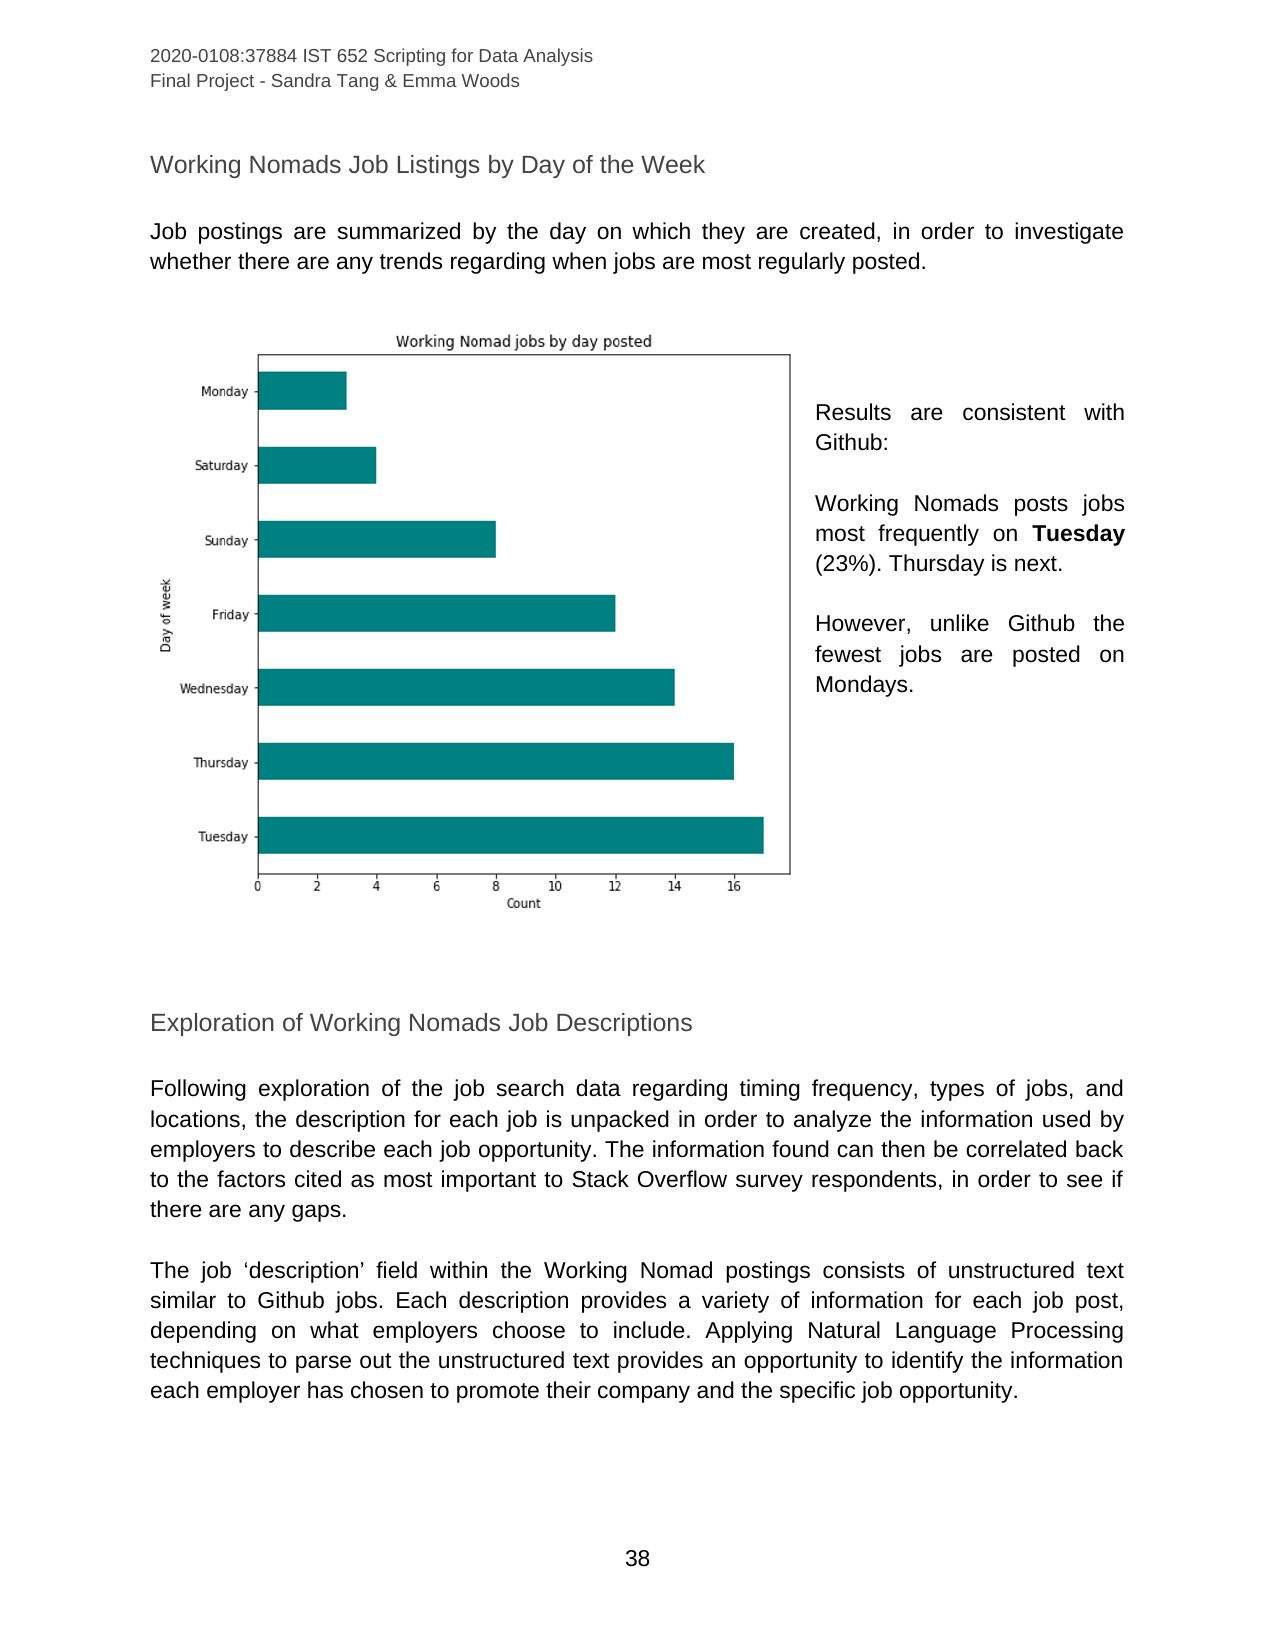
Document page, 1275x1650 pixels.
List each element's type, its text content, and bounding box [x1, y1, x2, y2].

text Working Nomads posts jobs most frequently on Tuesday (23%). Thursday is next. [797, 489, 1125, 576]
subtitle Working Nomads Job Listings by Day of the Week [150, 150, 1125, 179]
subtitle Exploration of Working Nomads Job Descriptions [150, 1008, 1125, 1036]
text Job postings are summarized by the day on which they are created, in order to investigate whether there are any trends regarding when jobs are most regularly posted. [150, 218, 1125, 274]
picture [153, 327, 797, 918]
text Results are consistent with Github: [797, 399, 1125, 456]
text However, unlike Github the fewest jobs are posted on Mondays. [797, 610, 1125, 697]
text Following exploration of the job search data regarding timing frequency, types of jobs, and locations, the description for each job is unpacked in order to analyze the information used by employers to describe each job opportunity. The information found can then be correlated back to the factors cited as most important to Stack Overflow survey respondents, in order to see if there are any gaps. [150, 1075, 1125, 1223]
text The job ‘description’ field within the Working Nomad postings consists of unstructured text similar to Github jobs. Each description provides a variety of information for each job post, depending on what employers choose to include. Applying Natural Language Processing techniques to parse out the unstructured text provides an opportunity to identify the information each employer has chosen to promote their company and the specific job opportunity. [150, 1257, 1125, 1404]
